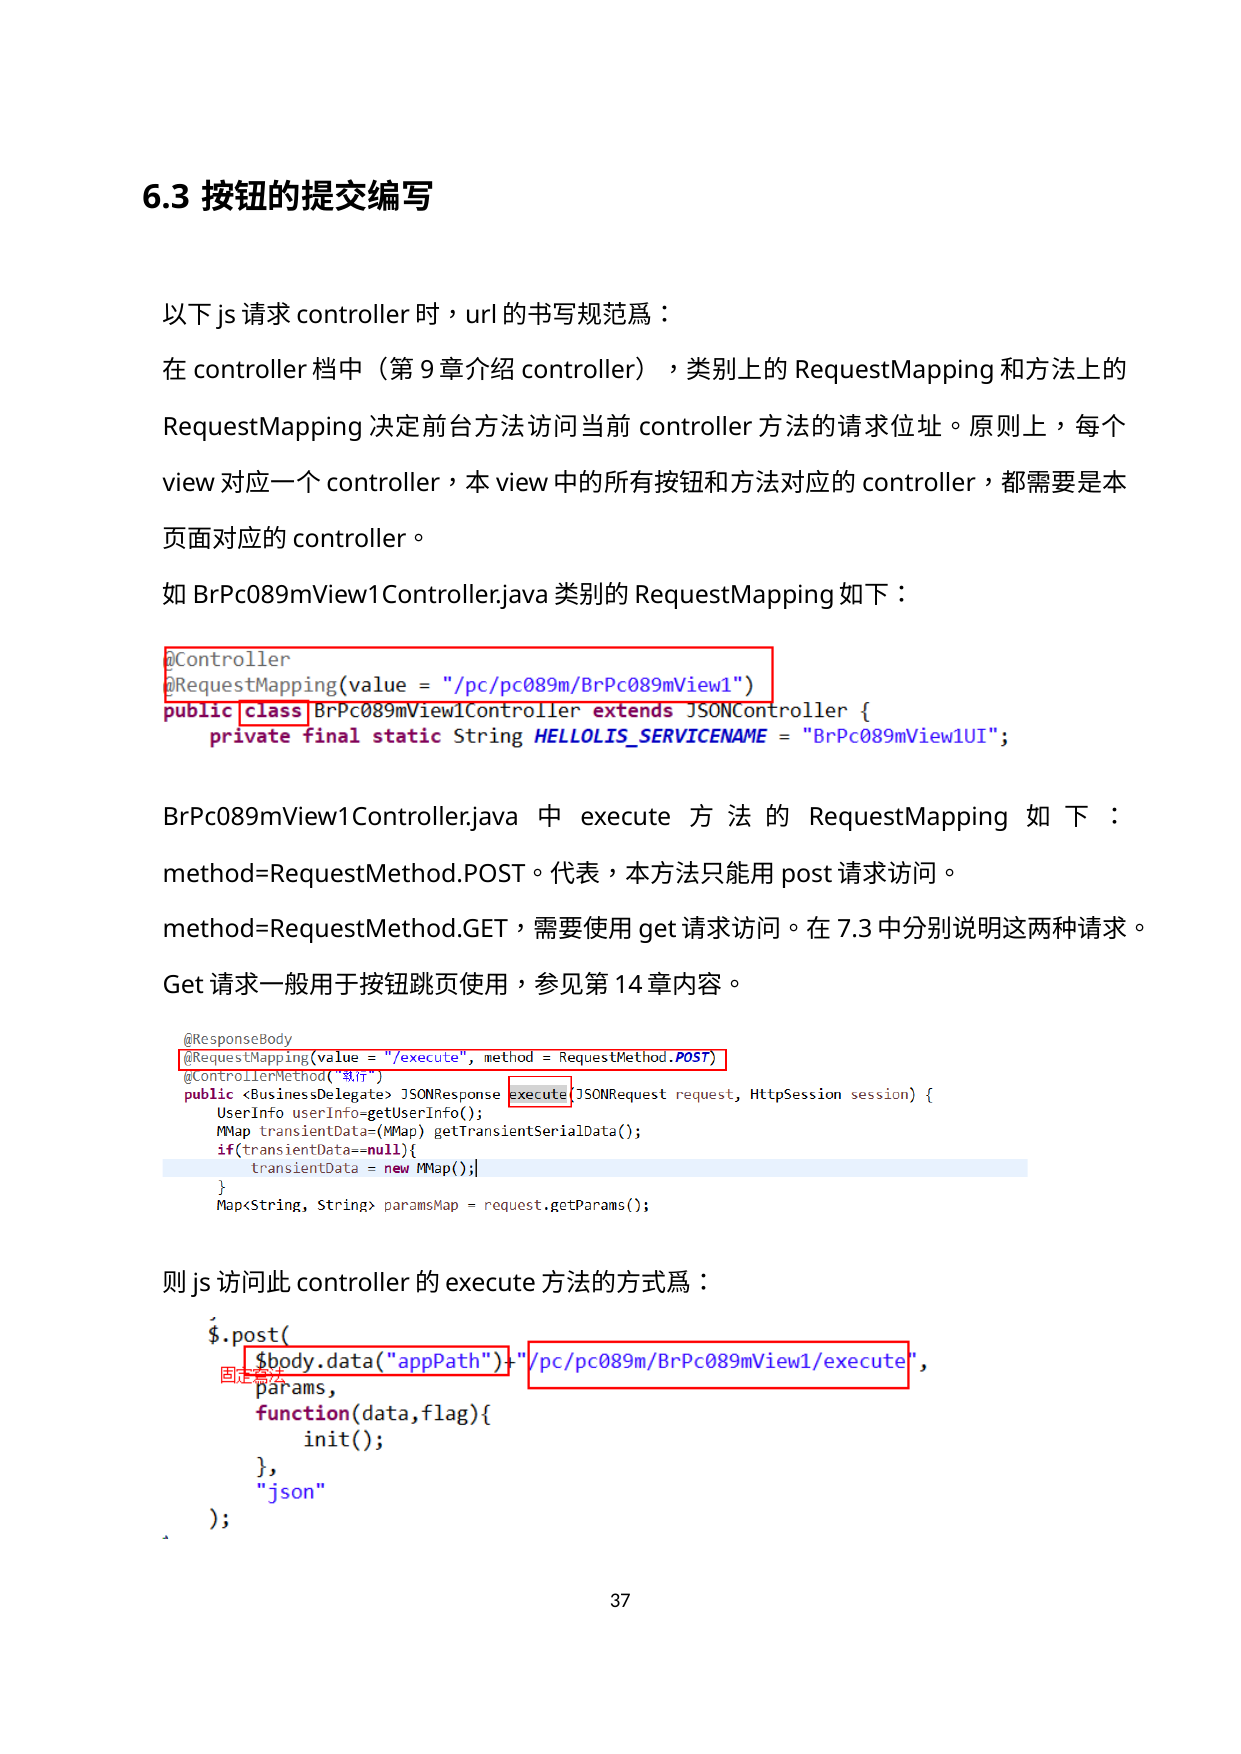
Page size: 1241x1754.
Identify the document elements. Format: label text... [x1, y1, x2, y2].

picture [162, 1317, 1028, 1539]
list 按钮的提交编写 [142, 156, 1128, 231]
text 以下js请求controller时，url的书写规范爲： [112, 293, 1128, 331]
picture [162, 1020, 1028, 1212]
text BrPc089mView1Controller.java中execute方法的RequestMapping如下：method=RequestMethod.POST。代表，本方法只能用post请求访问。 [162, 796, 1128, 890]
text 在controller档中（第9章介绍controller），类别上的RequestMapping和方法上的RequestMapping决定前台方法访问当前controller方法的请求位址。原则上，每个view对应一个controller，本view中的所有按钮和方法对应的controller，都需要是本页面对应的controller。 [162, 349, 1128, 555]
picture [162, 629, 1028, 773]
text 如BrPc089mView1Controller.java类别的RequestMapping如下： [112, 573, 1128, 611]
text 则js访问此controller的execute方法的方式爲： [112, 1262, 1128, 1299]
text method=RequestMethod.GET，需要使用get请求访问。在7.3中分别说明这两种请求。Get请求一般用于按钮跳页使用，参见第14章内容。 [162, 908, 1128, 1002]
